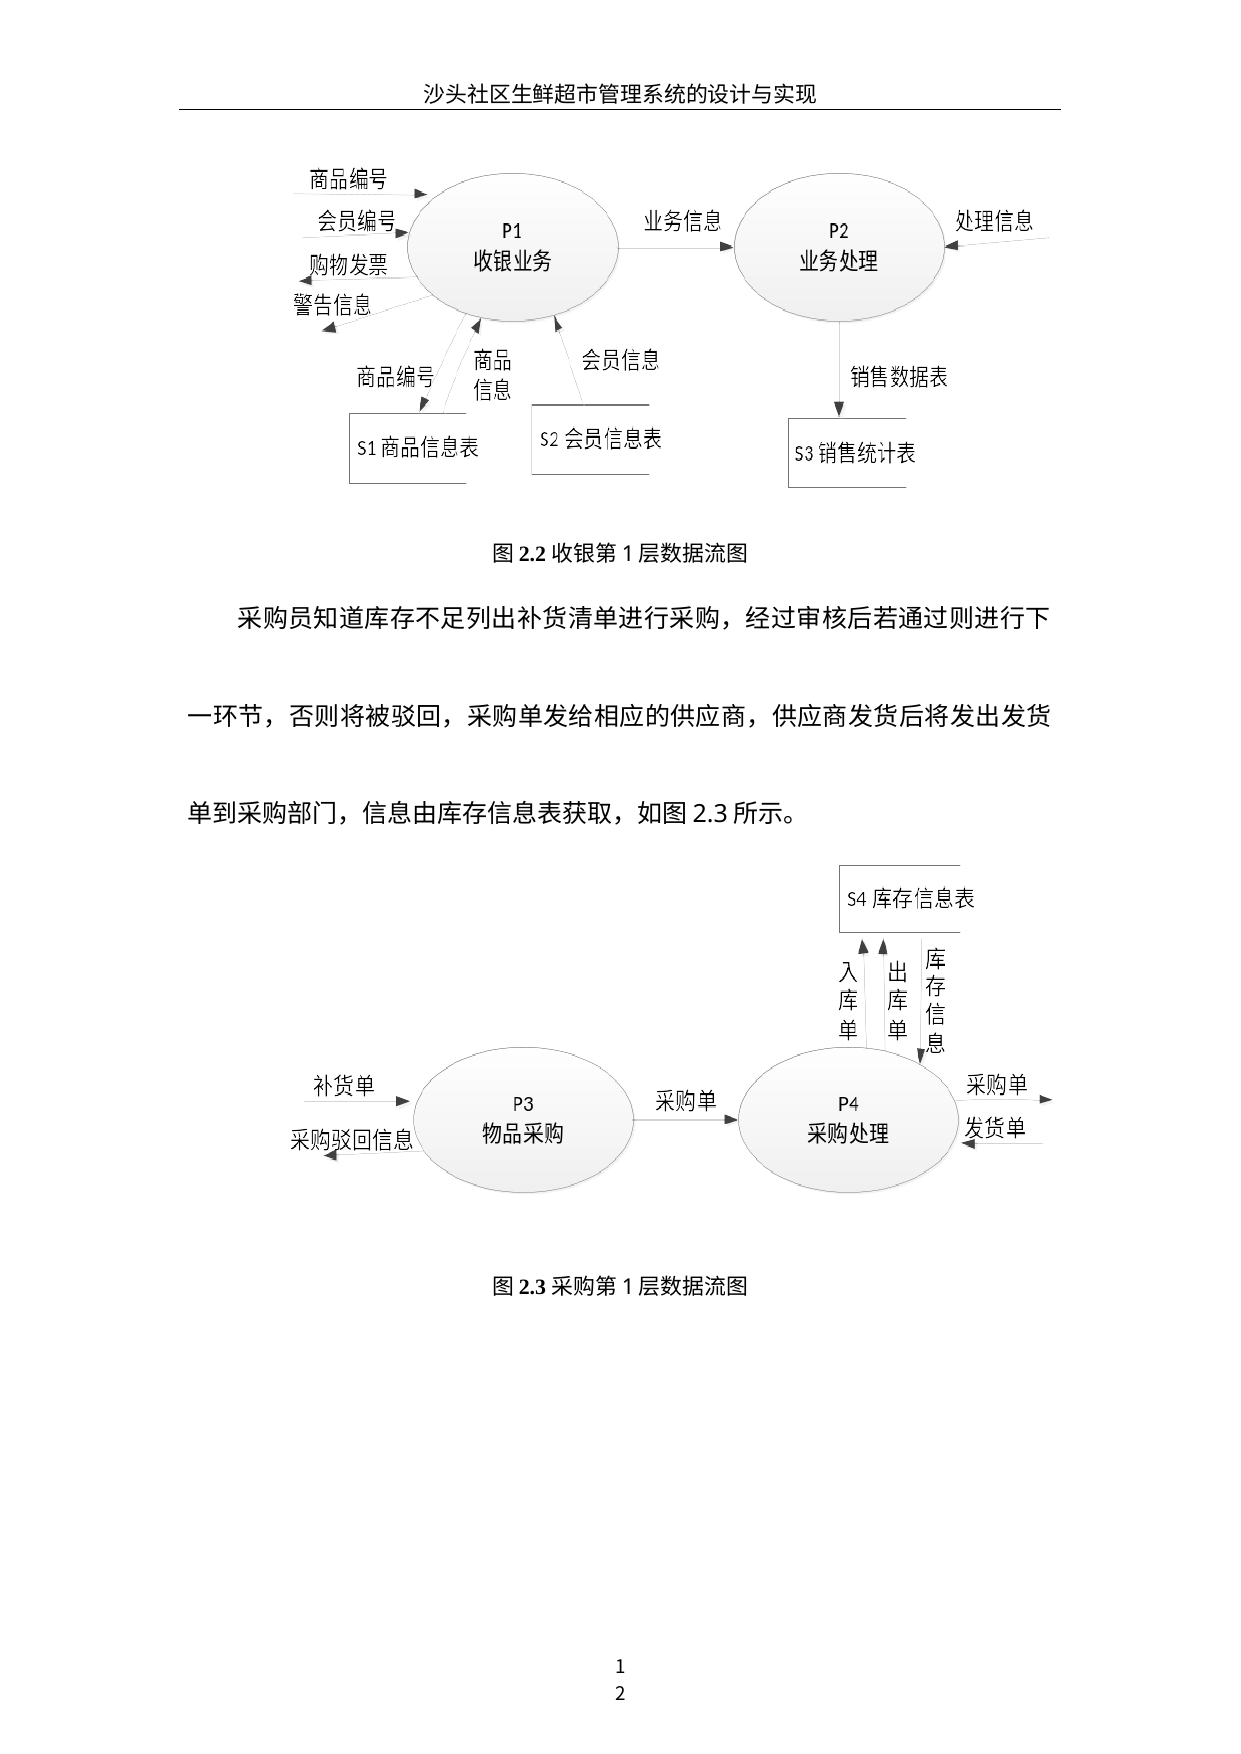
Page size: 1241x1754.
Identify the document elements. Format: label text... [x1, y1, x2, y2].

text 采购员知道库存不足列出补货清单进行采购，经过审核后若通过则进行下一环节，否则将被驳回，采购单发给相应的供应商，供应商发货后将发出发货单到采购部门，信息由库存信息表获取，如图2.3所示。 [187, 584, 1053, 844]
text 图2.3 采购第1层数据流图 [187, 862, 1053, 1301]
text 图2.2 收银第1层数据流图 [187, 162, 1053, 568]
